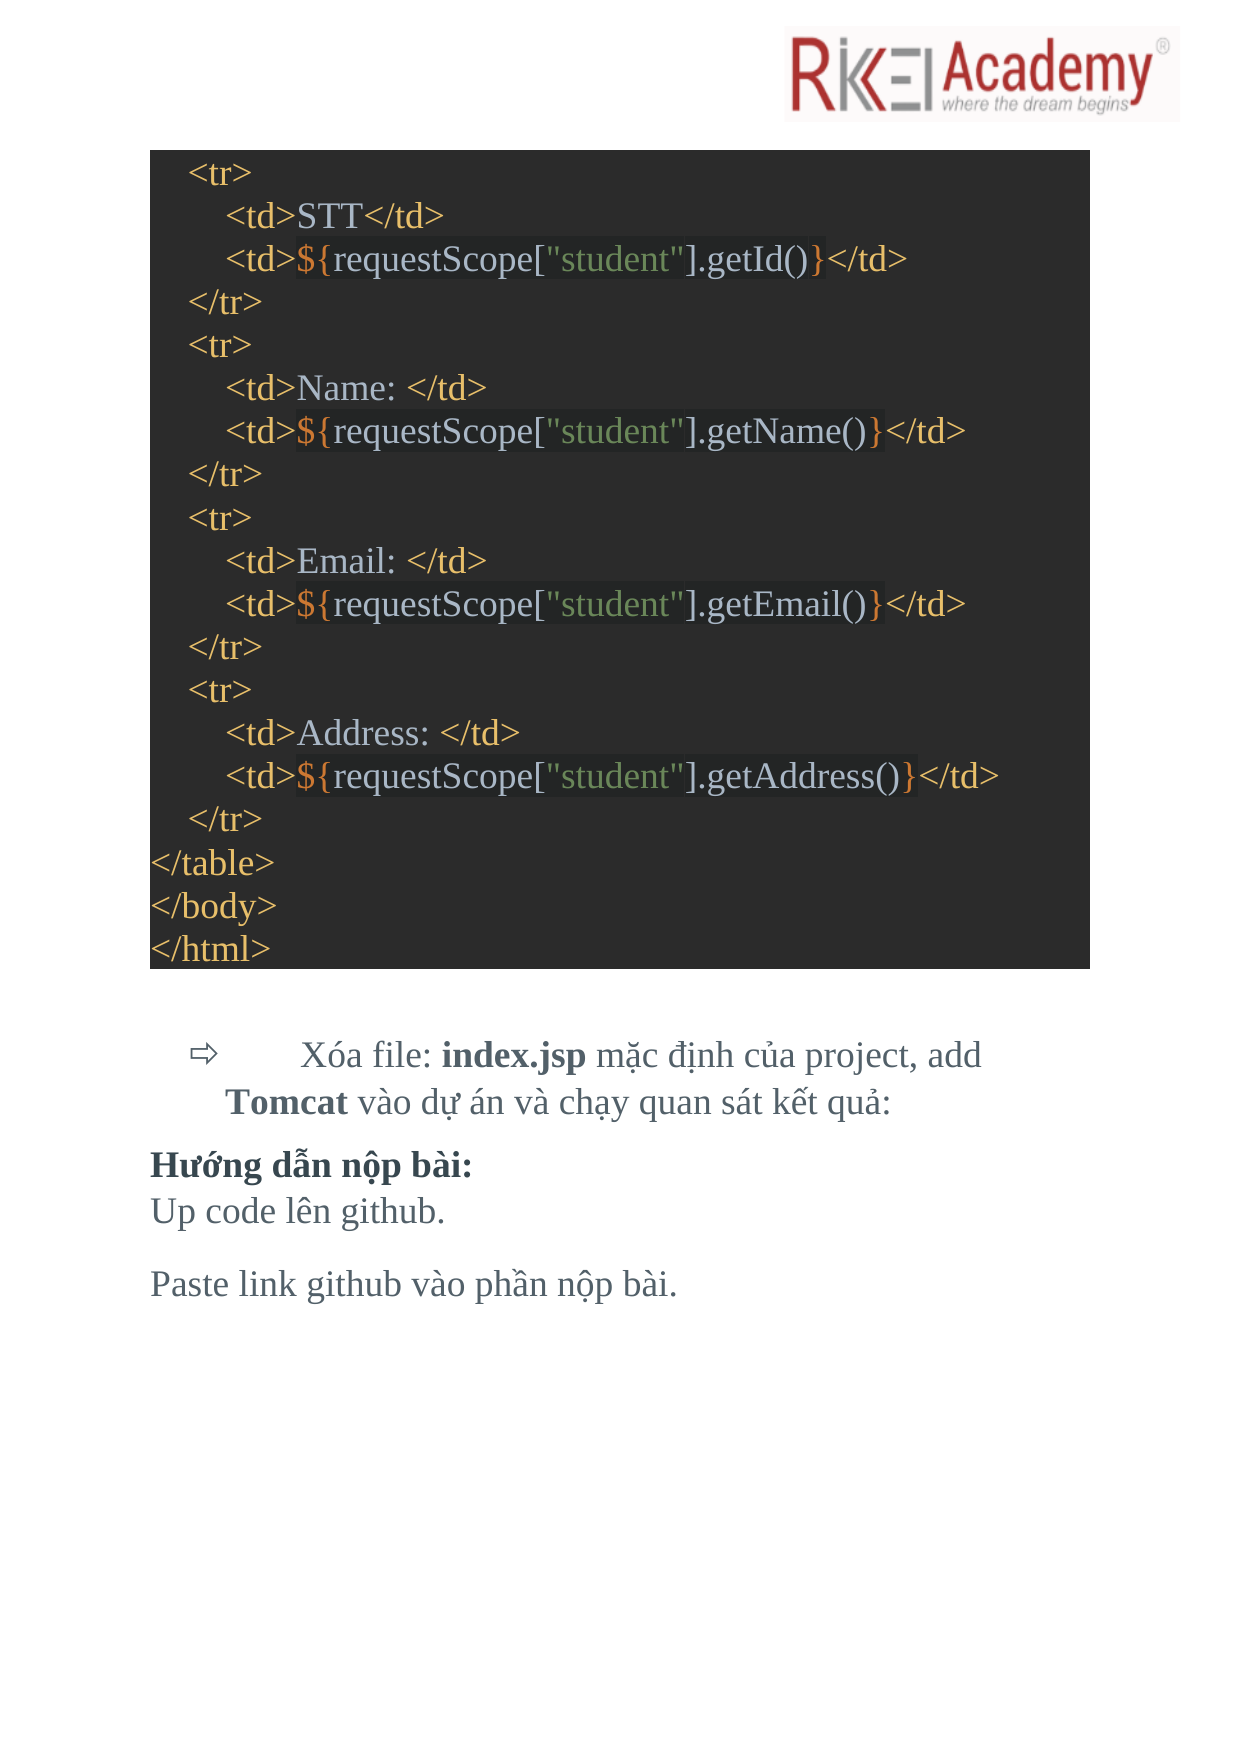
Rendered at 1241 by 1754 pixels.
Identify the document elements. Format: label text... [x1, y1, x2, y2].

text Up code lên github. [150, 1189, 1090, 1232]
picture [784, 26, 1180, 122]
list Xóa file: index.jsp mặc định của project, add Tomcat vào dự án và chạy quan sát kết quả: [187, 1033, 1090, 1122]
text Paste link github vào phần nộp bài. [150, 1261, 1090, 1304]
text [150, 150, 1090, 969]
subtitle Hướng dẫn nộp bài: [150, 1142, 1090, 1186]
